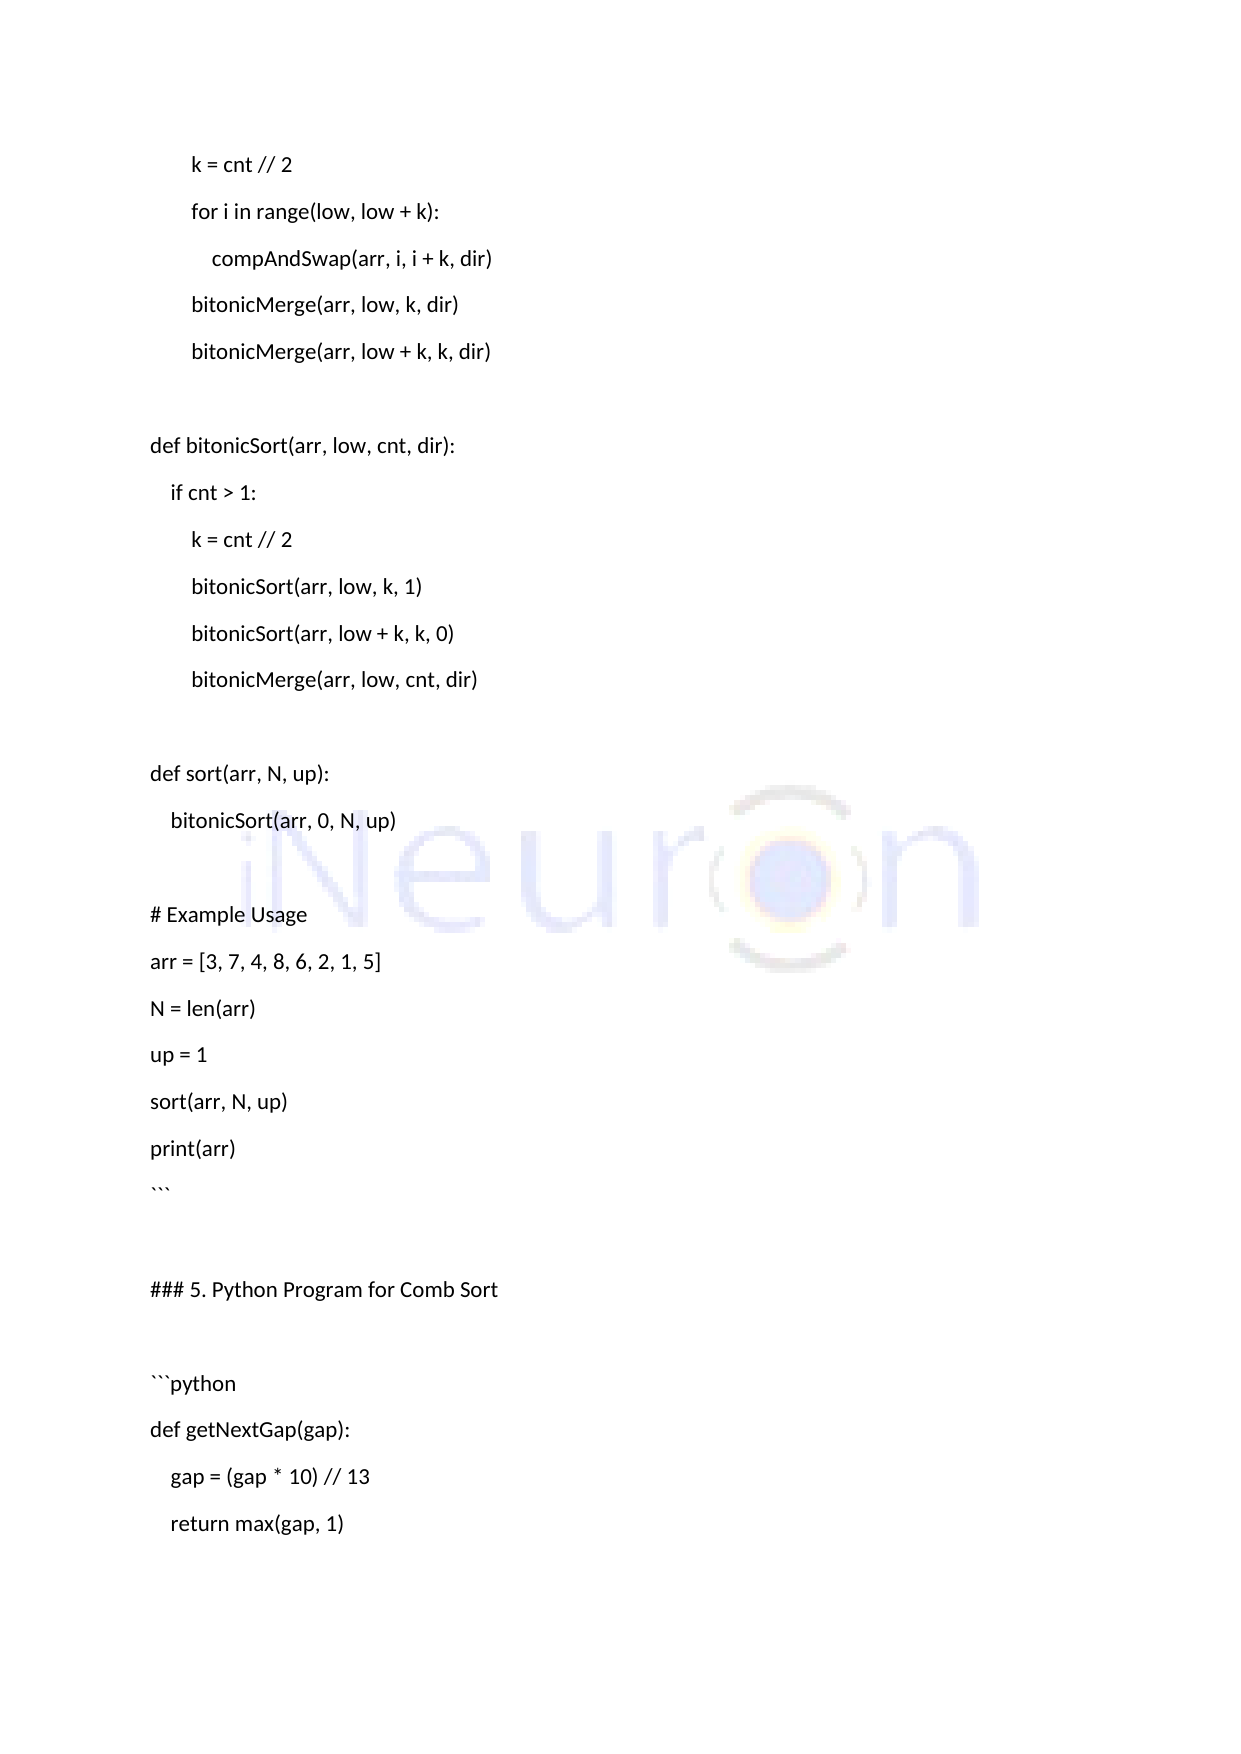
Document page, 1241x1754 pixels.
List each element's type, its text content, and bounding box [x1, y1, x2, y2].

text bitonicMerge(arr, low, cnt, dir) [150, 666, 1090, 694]
text # Example Usage [150, 900, 1090, 928]
text ### 5. Python Program for Comb Sort [150, 1275, 1090, 1303]
text sort(arr, N, up) [150, 1087, 1090, 1116]
text return max(gap, 1) [150, 1509, 1090, 1537]
text if cnt > 1: [150, 478, 1090, 506]
text print(arr) [150, 1134, 1090, 1162]
text bitonicMerge(arr, low + k, k, dir) [150, 337, 1090, 366]
text k = cnt // 2 [150, 525, 1090, 553]
text def bitonicSort(arr, low, cnt, dir): [150, 431, 1090, 459]
text ``` [150, 1181, 1090, 1209]
text N = len(arr) [150, 994, 1090, 1022]
text bitonicSort(arr, low + k, k, 0) [150, 619, 1090, 647]
text bitonicSort(arr, low, k, 1) [150, 572, 1090, 600]
text k = cnt // 2 [150, 150, 1090, 178]
text up = 1 [150, 1041, 1090, 1069]
text compAndSwap(arr, i, i + k, dir) [150, 244, 1090, 272]
text bitonicSort(arr, 0, N, up) [150, 806, 1090, 834]
text for i in range(low, low + k): [150, 197, 1090, 225]
text gap = (gap * 10) // 13 [150, 1462, 1090, 1491]
text def sort(arr, N, up): [150, 759, 1090, 787]
text arr = [3, 7, 4, 8, 6, 2, 1, 5] [150, 947, 1090, 975]
text def getNextGap(gap): [150, 1416, 1090, 1444]
text ```python [150, 1369, 1090, 1397]
text bitonicMerge(arr, low, k, dir) [150, 291, 1090, 319]
